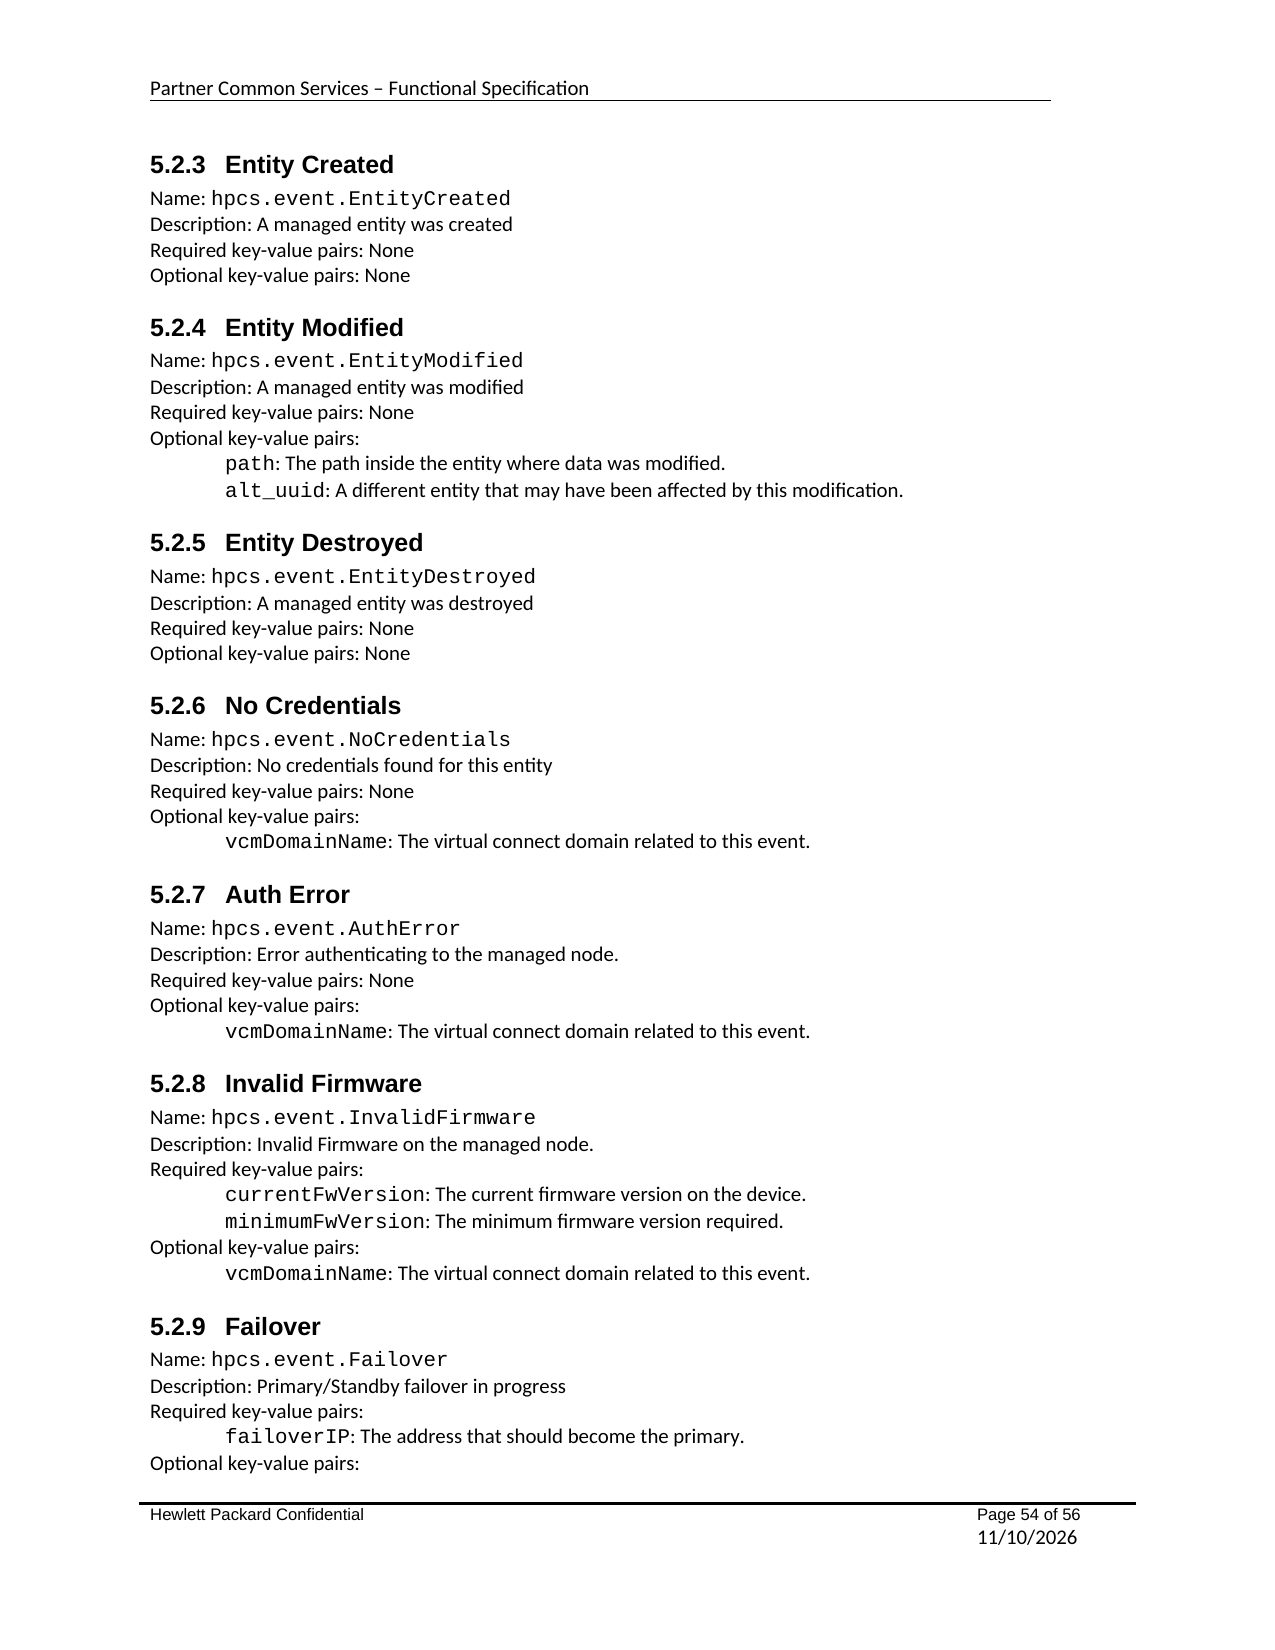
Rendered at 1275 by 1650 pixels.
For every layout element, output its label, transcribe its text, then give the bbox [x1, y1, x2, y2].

subtitle Entity Destroyed [150, 528, 1125, 557]
text vcmDomainName: The virtual connect domain related to this event. [225, 1018, 1125, 1044]
subtitle Entity Modified [150, 313, 1125, 341]
text Description: No credentials found for this entity [150, 752, 1125, 778]
text Name: hpcs.event.NoCredentials [150, 726, 1125, 752]
text path: The path inside the entity where data was modified. [225, 450, 1125, 477]
text Optional key-value pairs: [150, 425, 1125, 450]
text Name: hpcs.event.InvalidFirmware [150, 1104, 1125, 1131]
text Optional key-value pairs: None [150, 262, 1125, 288]
text Required key-value pairs: None [150, 967, 1125, 992]
text Required key-value pairs: None [150, 778, 1125, 803]
text Optional key-value pairs: None [150, 641, 1125, 666]
text Description: A managed entity was created [150, 211, 1125, 237]
text vcmDomainName: The virtual connect domain related to this event. [225, 1260, 1125, 1286]
text vcmDomainName: The virtual connect domain related to this event. [225, 829, 1125, 855]
text Name: hpcs.event.EntityModified [150, 348, 1125, 374]
text failoverIP: The address that should become the primary. [225, 1424, 1125, 1450]
text Name: hpcs.event.Failover [150, 1346, 1125, 1373]
text Description: Primary/Standby failover in progress [150, 1373, 1125, 1398]
subtitle No Credentials [150, 691, 1125, 720]
text Optional key-value pairs: [150, 803, 1125, 829]
subtitle Entity Created [150, 150, 1125, 179]
text Optional key-value pairs: [150, 1234, 1125, 1260]
text Name: hpcs.event.AuthError [150, 915, 1125, 942]
text Description: Error authenticating to the managed node. [150, 942, 1125, 967]
text minimumFwVersion: The minimum firmware version required. [225, 1208, 1125, 1234]
text alt_uuid: A different entity that may have been affected by this modification. [225, 477, 1125, 503]
text Description: A managed entity was modified [150, 374, 1125, 399]
subtitle Invalid Firmware [150, 1069, 1125, 1098]
subtitle Auth Error [150, 880, 1125, 909]
text currentFwVersion: The current firmware version on the device. [225, 1182, 1125, 1208]
text Optional key-value pairs: [150, 1450, 1125, 1476]
text Required key-value pairs: None [150, 615, 1125, 641]
text Required key-value pairs: [150, 1156, 1125, 1182]
text Description: A managed entity was destroyed [150, 590, 1125, 615]
text Required key-value pairs: None [150, 399, 1125, 425]
text Required key-value pairs: [150, 1398, 1125, 1424]
text Name: hpcs.event.EntityCreated [150, 185, 1125, 211]
subtitle Failover [150, 1311, 1125, 1340]
text Description: Invalid Firmware on the managed node. [150, 1131, 1125, 1156]
text Name: hpcs.event.EntityDestroyed [150, 563, 1125, 590]
text Optional key-value pairs: [150, 992, 1125, 1018]
text Required key-value pairs: None [150, 237, 1125, 262]
